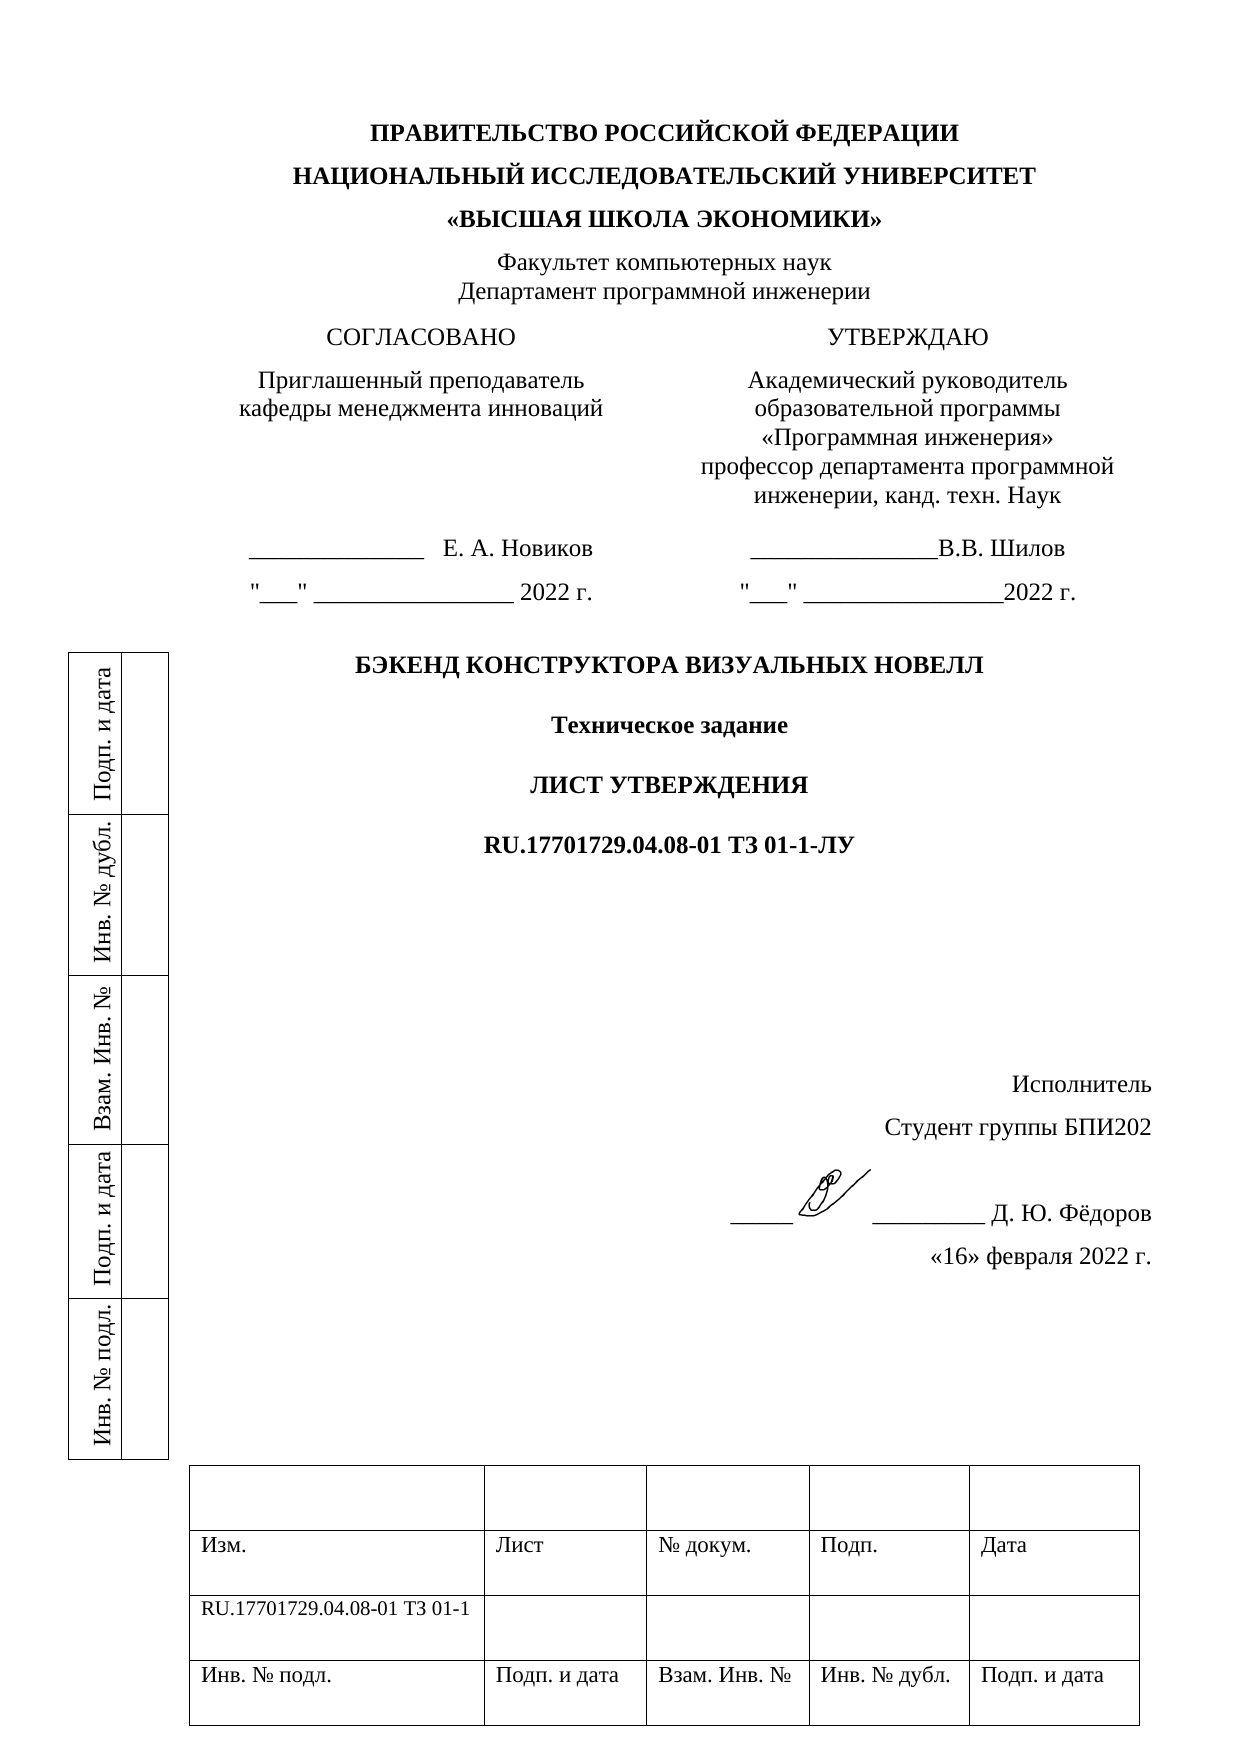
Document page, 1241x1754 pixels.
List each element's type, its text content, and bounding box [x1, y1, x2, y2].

text Техническое задание [177, 710, 1152, 739]
text НАЦИОНАЛЬНЫЙ ИССЛЕДОВАТЕЛЬСКИЙ УНИВЕРСИТЕТ [177, 161, 1152, 190]
text Исполнитель [266, 1069, 1152, 1098]
table_cell Подп. и дата [69, 1145, 121, 1298]
table_cell [122, 976, 168, 1143]
text БЭКЕНД КОНСТРУКТОРА ВИЗУАЛЬНЫХ НОВЕЛЛ [177, 651, 1152, 679]
table_header Подп. и дата [69, 653, 121, 814]
table_cell [122, 1299, 168, 1459]
table_cell Инв. № дубл. [69, 815, 121, 975]
table_cell Взам. Инв. № [69, 976, 121, 1143]
text ______________ Д. Ю. Фёдоров [266, 1155, 1152, 1226]
text RU.17701729.04.08-01 ТЗ 01-1-ЛУ [177, 830, 1152, 859]
text ЛИСТ УТВЕРЖДЕНИЯ [177, 770, 1152, 799]
text ПРАВИТЕЛЬСТВО РОССИЙСКОЙ ФЕДЕРАЦИИ [177, 118, 1152, 147]
table_header [122, 653, 168, 814]
text «16» февраля 2022 г. [266, 1241, 1152, 1269]
text Департамент программной инженерии [177, 276, 1152, 305]
table_header СОГЛАСОВАНО Приглашенный преподаватель кафедры менеджмента инноваций ______________ Е. А. Новиков "___" ________________ 2022 г. [178, 322, 664, 651]
table_cell Инв. № подл. [69, 1299, 121, 1459]
text Студент группы БПИ202 [266, 1112, 1152, 1141]
table_cell [122, 1145, 168, 1298]
table_header УТВЕРЖДАЮ Академический руководитель образовательной программы «Программная инженерия» профессор департамента программной инженерии, канд. техн. Наук _______________В.В. Шилов "___" ________________2022 г. [664, 322, 1151, 651]
picture [792, 1155, 873, 1221]
text Факультет компьютерных наук [177, 247, 1152, 276]
table_cell [122, 815, 168, 975]
text «ВЫСШАЯ ШКОЛА ЭКОНОМИКИ» [177, 204, 1152, 233]
